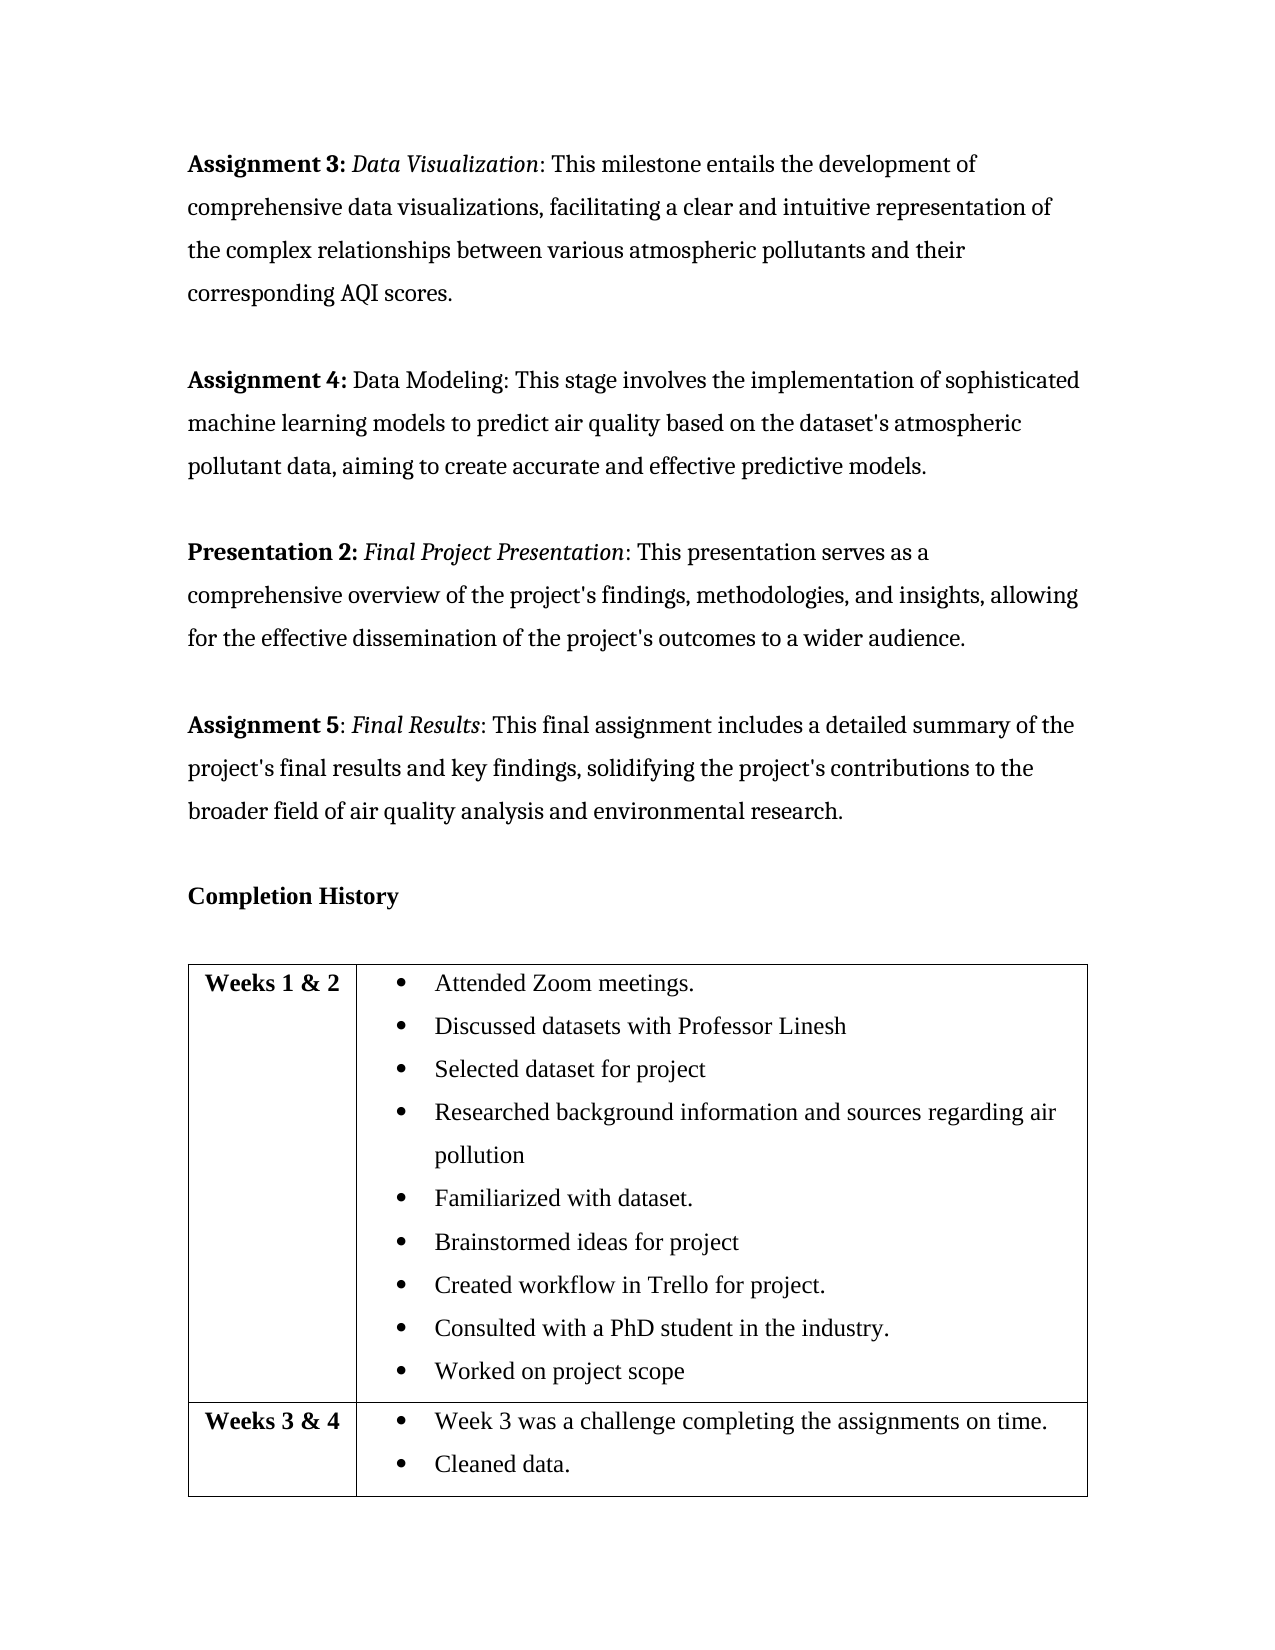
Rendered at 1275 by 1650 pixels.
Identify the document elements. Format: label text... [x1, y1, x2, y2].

table_header Attended Zoom meetings. Discussed datasets with Professor Linesh Selected dataset for project Researched background information and sources regarding air pollution Familiarized with dataset. Brainstormed ideas for project Created workflow in Trello for project. Consulted with a PhD student in the industry. Worked on project scope [357, 965, 1087, 1402]
table_header Weeks 1 & 2 [189, 965, 356, 1402]
text Assignment 4: Data Modeling: This stage involves the implementation of sophisticated machine learning models to predict air quality based on the dataset's atmospheric pollutant data, aiming to create accurate and effective predictive models. [187, 366, 1087, 481]
table_cell Weeks 3 & 4 [189, 1403, 356, 1496]
text Assignment 3: Data Visualization: This milestone entails the development of comprehensive data visualizations, facilitating a clear and intuitive representation of the complex relationships between various atmospheric pollutants and their corresponding AQI scores. [187, 150, 1087, 308]
text Assignment 5: Final Results: This final assignment includes a detailed summary of the project's final results and key findings, solidifying the project's contributions to the broader field of air quality analysis and environmental research. [187, 711, 1087, 826]
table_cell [357, 1403, 1087, 1496]
text Presentation 2: Final Project Presentation: This presentation serves as a comprehensive overview of the project's findings, methodologies, and insights, allowing for the effective dissemination of the project's outcomes to a wider audience. [187, 538, 1087, 653]
subtitle Completion History [187, 881, 1087, 910]
